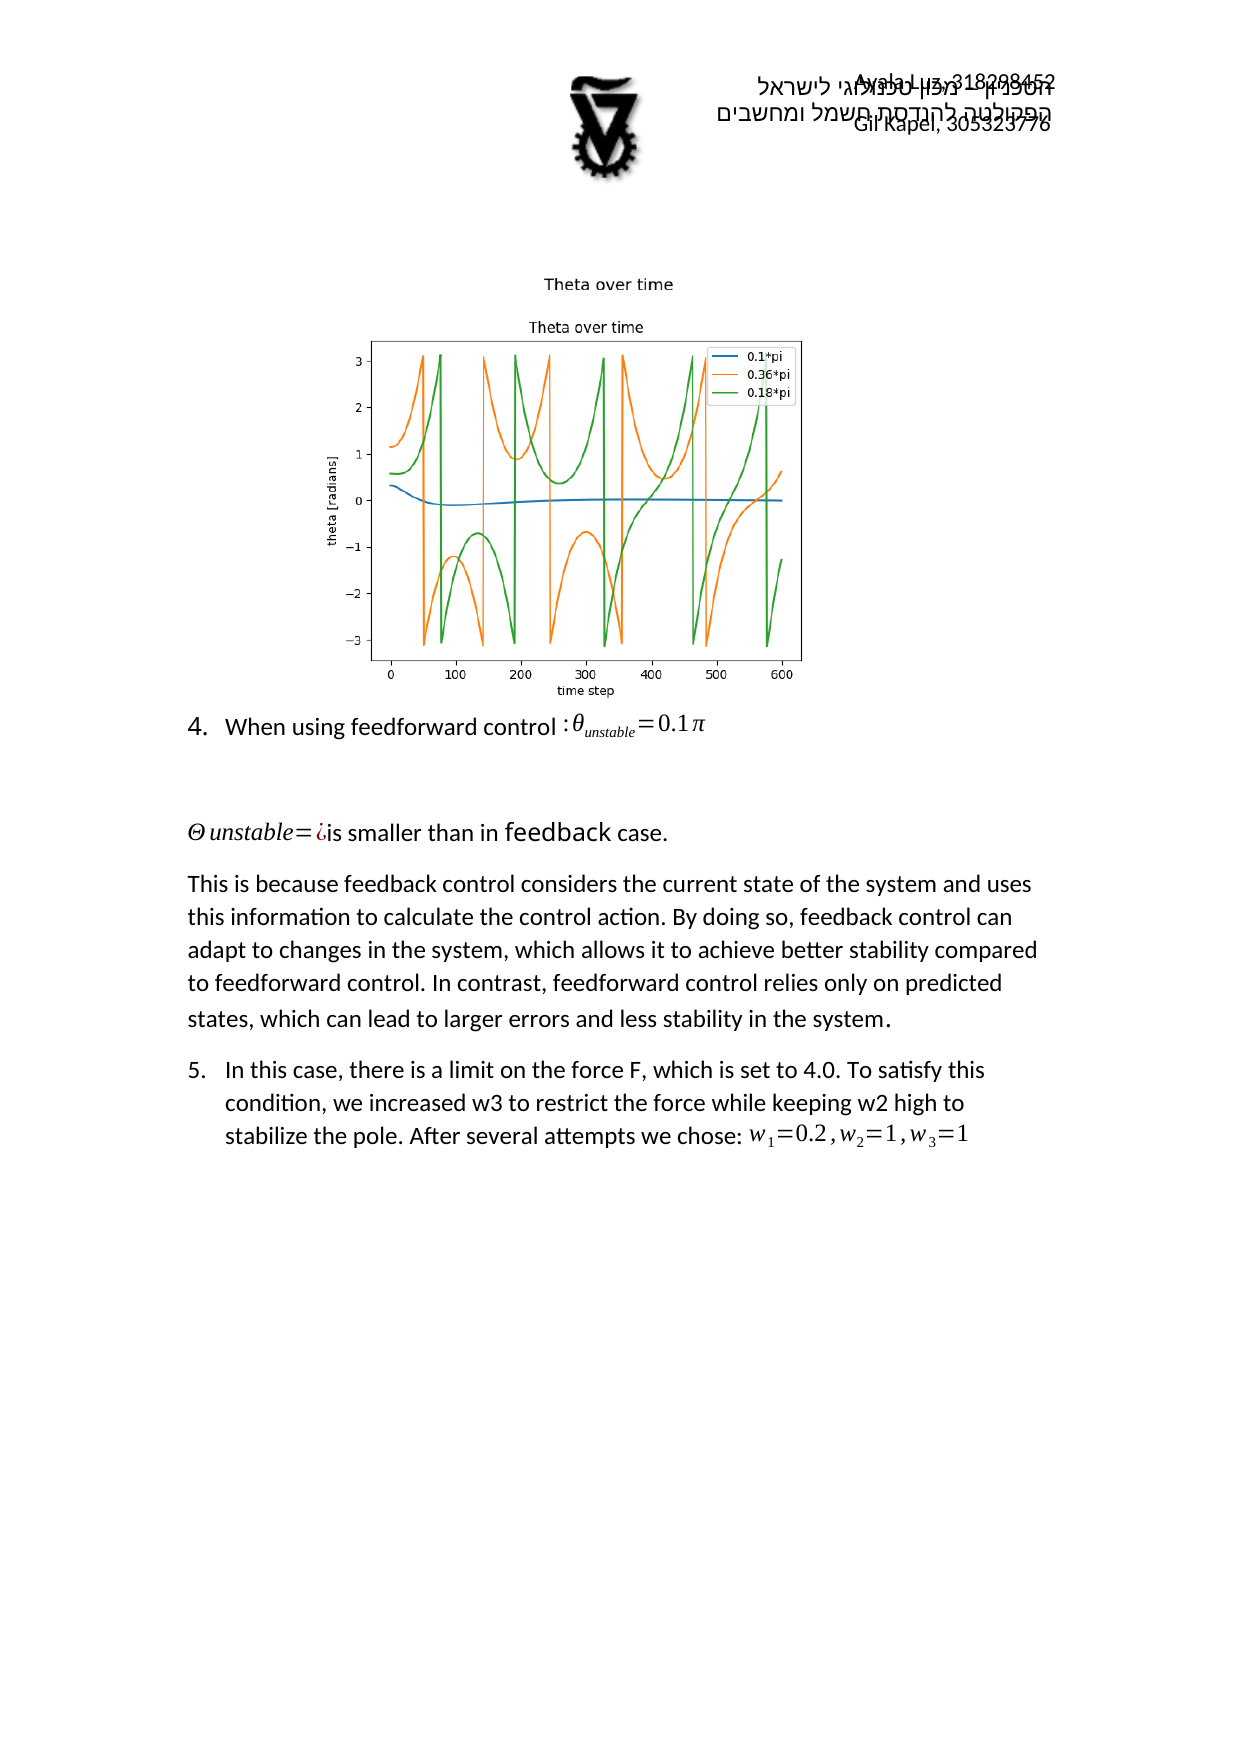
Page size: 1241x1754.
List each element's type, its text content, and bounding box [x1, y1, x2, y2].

picture [570, 75, 651, 186]
text is smaller than in feedback case. [187, 815, 1053, 849]
list In this case, there is a limit on the force F, which is set to 4.0. To satisfy this condition, we increased w3 to restrict the force while keeping w2 high to stabilize the pole. After several attempts we chose: [187, 1054, 1053, 1151]
text This is because feedback control considers the current state of the system and uses this information to calculate the control action. By doing so, feedback control can adapt to changes in the system, which allows it to achieve better stability compared to feedforward control. In contrast, feedforward control relies only on predicted states, which can lead to larger errors and less stability in the system. [187, 868, 1053, 1034]
picture [301, 264, 899, 706]
